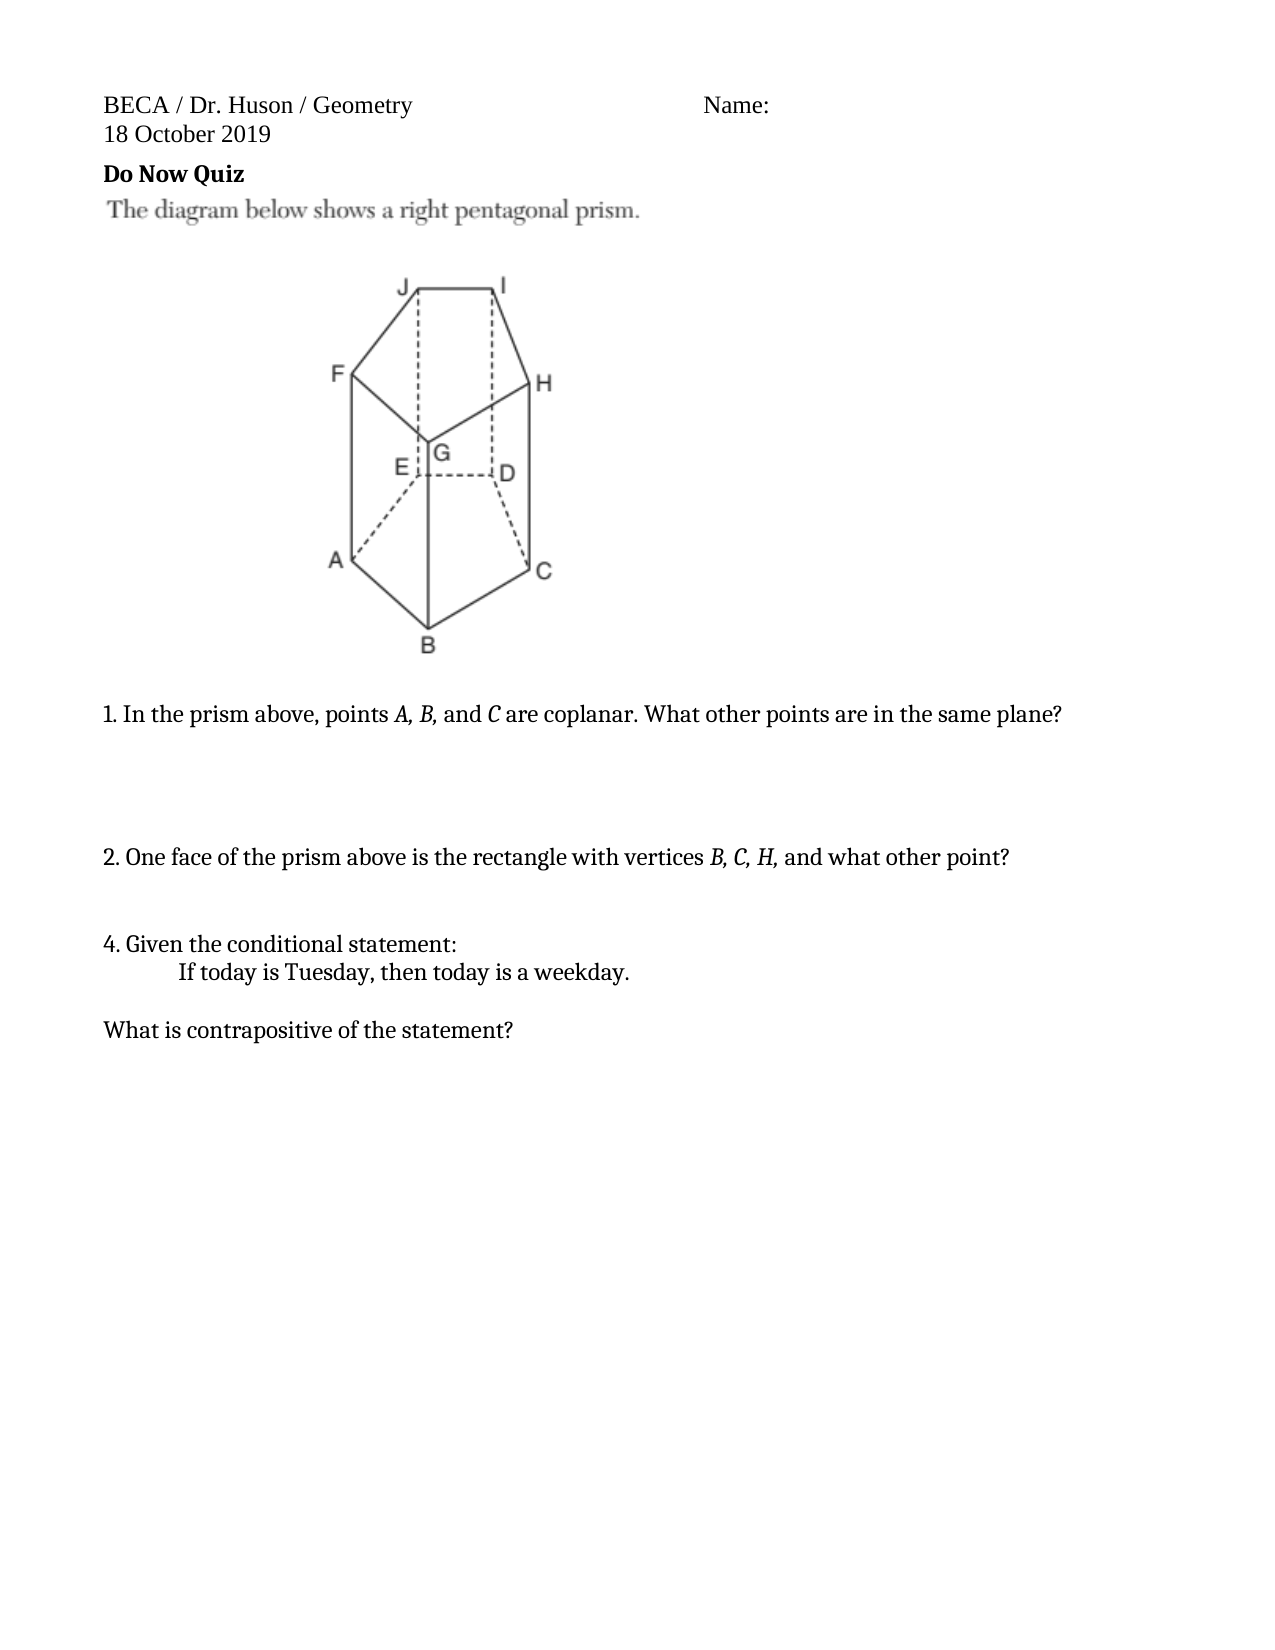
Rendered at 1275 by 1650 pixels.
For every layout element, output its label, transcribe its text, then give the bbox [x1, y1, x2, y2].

text If today is Tuesday, then today is a weekday. [103, 958, 1219, 987]
text Do Now Quiz [103, 160, 1219, 189]
text 4. Given the conditional statement: [103, 929, 1219, 958]
text 1. In the prism above, points A, B, and C are coplanar. What other points are in the same plane? [103, 699, 1219, 728]
text 2. One face of the prism above is the rectangle with vertices B, C, H, and what other point? [103, 843, 1219, 872]
text What is contrapositive of the statement? [103, 1016, 1219, 1044]
